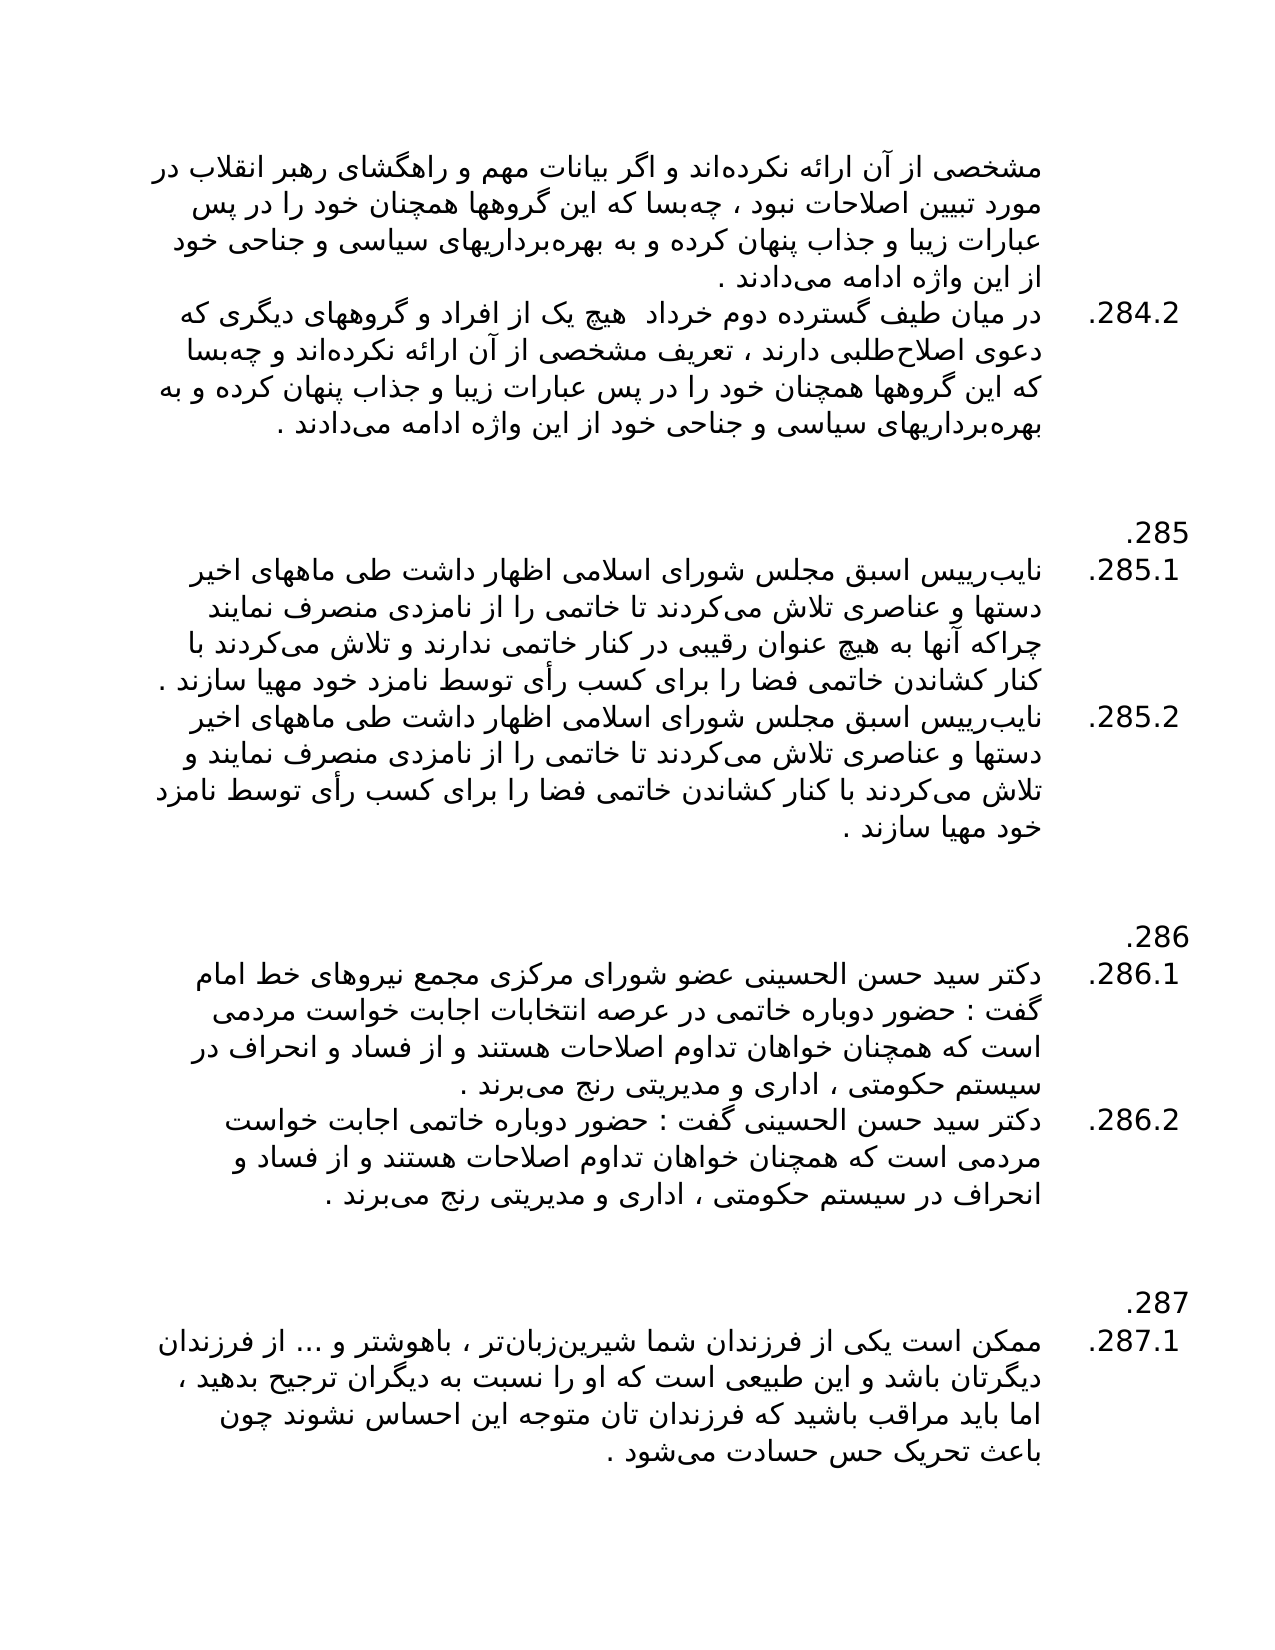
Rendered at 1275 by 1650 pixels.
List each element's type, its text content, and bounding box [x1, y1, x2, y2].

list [150, 150, 1087, 294]
list دکتر سید حسن الحسینی عضو شورای مرکزی مجمع نیروهای خط امام گفت : حضور دوباره خاتمی در عرصه انتخابات اجابت خواست مردمی است که همچنان خواهان تداوم اصلاحات هستند و از فساد و انحراف در سیستم حکومتی ، اداری و مدیریتی رنج می‌برند . [150, 957, 1087, 1101]
list دکتر سید حسن الحسینی گفت : حضور دوباره خاتمی اجابت خواست مردمی است که همچنان خواهان تداوم اصلاحات هستند و از فساد و انحراف در سیستم حکومتی ، اداری و مدیریتی رنج می‌برند . [150, 1104, 1087, 1211]
list نایب‌رییس اسبق مجلس شورای اسلامی اظهار داشت طی ماههای اخیر دستها و عناصری تلاش می‌کردند تا خاتمی را از نامزدی منصرف نمایند چرا‌که آنها به هیچ عنوان رقیبی در کنار خاتمی ندارند و تلاش می‌کردند با کنار کشاندن خاتمی فضا را برای کسب رأی توسط نامزد خود مهیا سازند . [150, 553, 1087, 697]
list نایب‌رییس اسبق مجلس شورای اسلامی اظهار داشت طی ماههای اخیر دستها و عناصری تلاش می‌کردند تا خاتمی را از نامزدی منصرف نمایند و تلاش می‌کردند با کنار کشاندن خاتمی فضا را برای کسب رأی توسط نامزد خود مهیا سازند . [150, 700, 1087, 844]
list ممکن است یکی از فرزندان شما شیرین‌زبان‌تر ، باهوشتر و ... از فرزندان دیگرتان باشد و این طبیعی است که او را نسبت به دیگران ترجیح بدهید ، اما باید مراقب باشید که فرزندان تان متوجه این احساس نشوند چون باعث تحریک حس حسادت می‌شود . [150, 1324, 1087, 1468]
list در میان طیف گسترده دوم خرداد هیچ یک از افراد و گروههای دیگری که دعوی اصلاح‌طلبی دارند ، تعریف مشخصی از آن ارائه نکرده‌اند و چه‌بسا که این گروهها همچنان خود را در پس عبارات زیبا و جذاب پنهان کرده و به بهره‌برداریهای سیاسی و جناحی خود از این واژه ادامه می‌دادند . [150, 297, 1087, 441]
